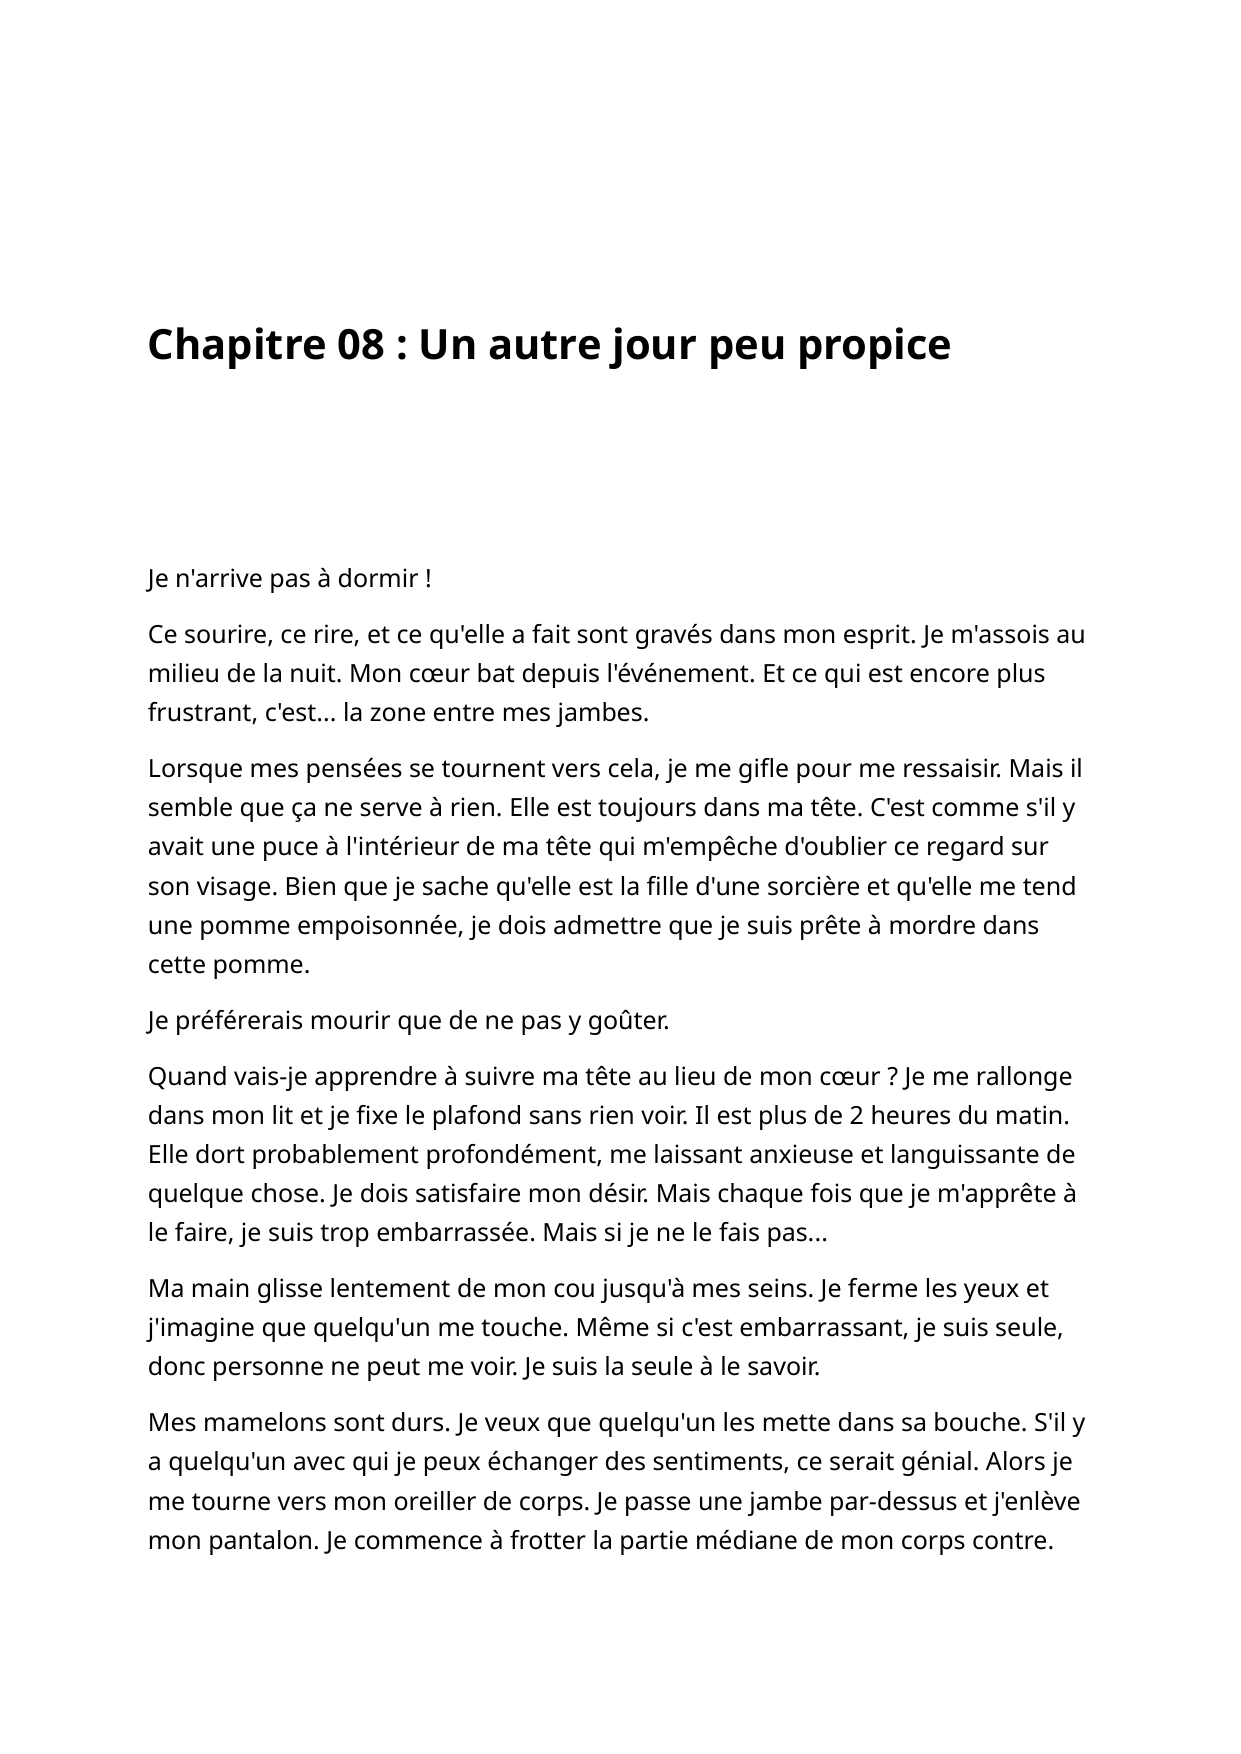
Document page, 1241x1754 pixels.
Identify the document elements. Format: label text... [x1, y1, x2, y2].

text Quand vais-je apprendre à suivre ma tête au lieu de mon cœur ? Je me rallonge dans mon lit et je fixe le plafond sans rien voir. Il est plus de 2 heures du matin. Elle dort probablement profondément, me laissant anxieuse et languissante de quelque chose. Je dois satisfaire mon désir. Mais chaque fois que je m'apprête à le faire, je suis trop embarrassée. Mais si je ne le fais pas... [148, 1058, 1093, 1249]
text Ce sourire, ce rire, et ce qu'elle a fait sont gravés dans mon esprit. Je m'assois au milieu de la nuit. Mon cœur bat depuis l'événement. Et ce qui est encore plus frustrant, c'est... la zone entre mes jambes. [148, 617, 1093, 729]
text Je n'arrive pas à dormir ! [148, 561, 1093, 595]
text Ma main glisse lentement de mon cou jusqu'à mes seins. Je ferme les yeux et j'imagine que quelqu'un me touche. Même si c'est embarrassant, je suis seule, donc personne ne peut me voir. Je suis la seule à le savoir. [148, 1271, 1093, 1383]
text Lorsque mes pensées se tournent vers cela, je me gifle pour me ressaisir. Mais il semble que ça ne serve à rien. Elle est toujours dans ma tête. C'est comme s'il y avait une puce à l'intérieur de ma tête qui m'empêche d'oublier ce regard sur son visage. Bien que je sache qu'elle est la fille d'une sorcière et qu'elle me tend une pomme empoisonnée, je dois admettre que je suis prête à mordre dans cette pomme. [148, 751, 1093, 981]
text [148, 1405, 1093, 1556]
text Chapitre 08 : Un autre jour peu propice [148, 315, 1093, 372]
text Je préférerais mourir que de ne pas y goûter. [148, 1002, 1093, 1036]
